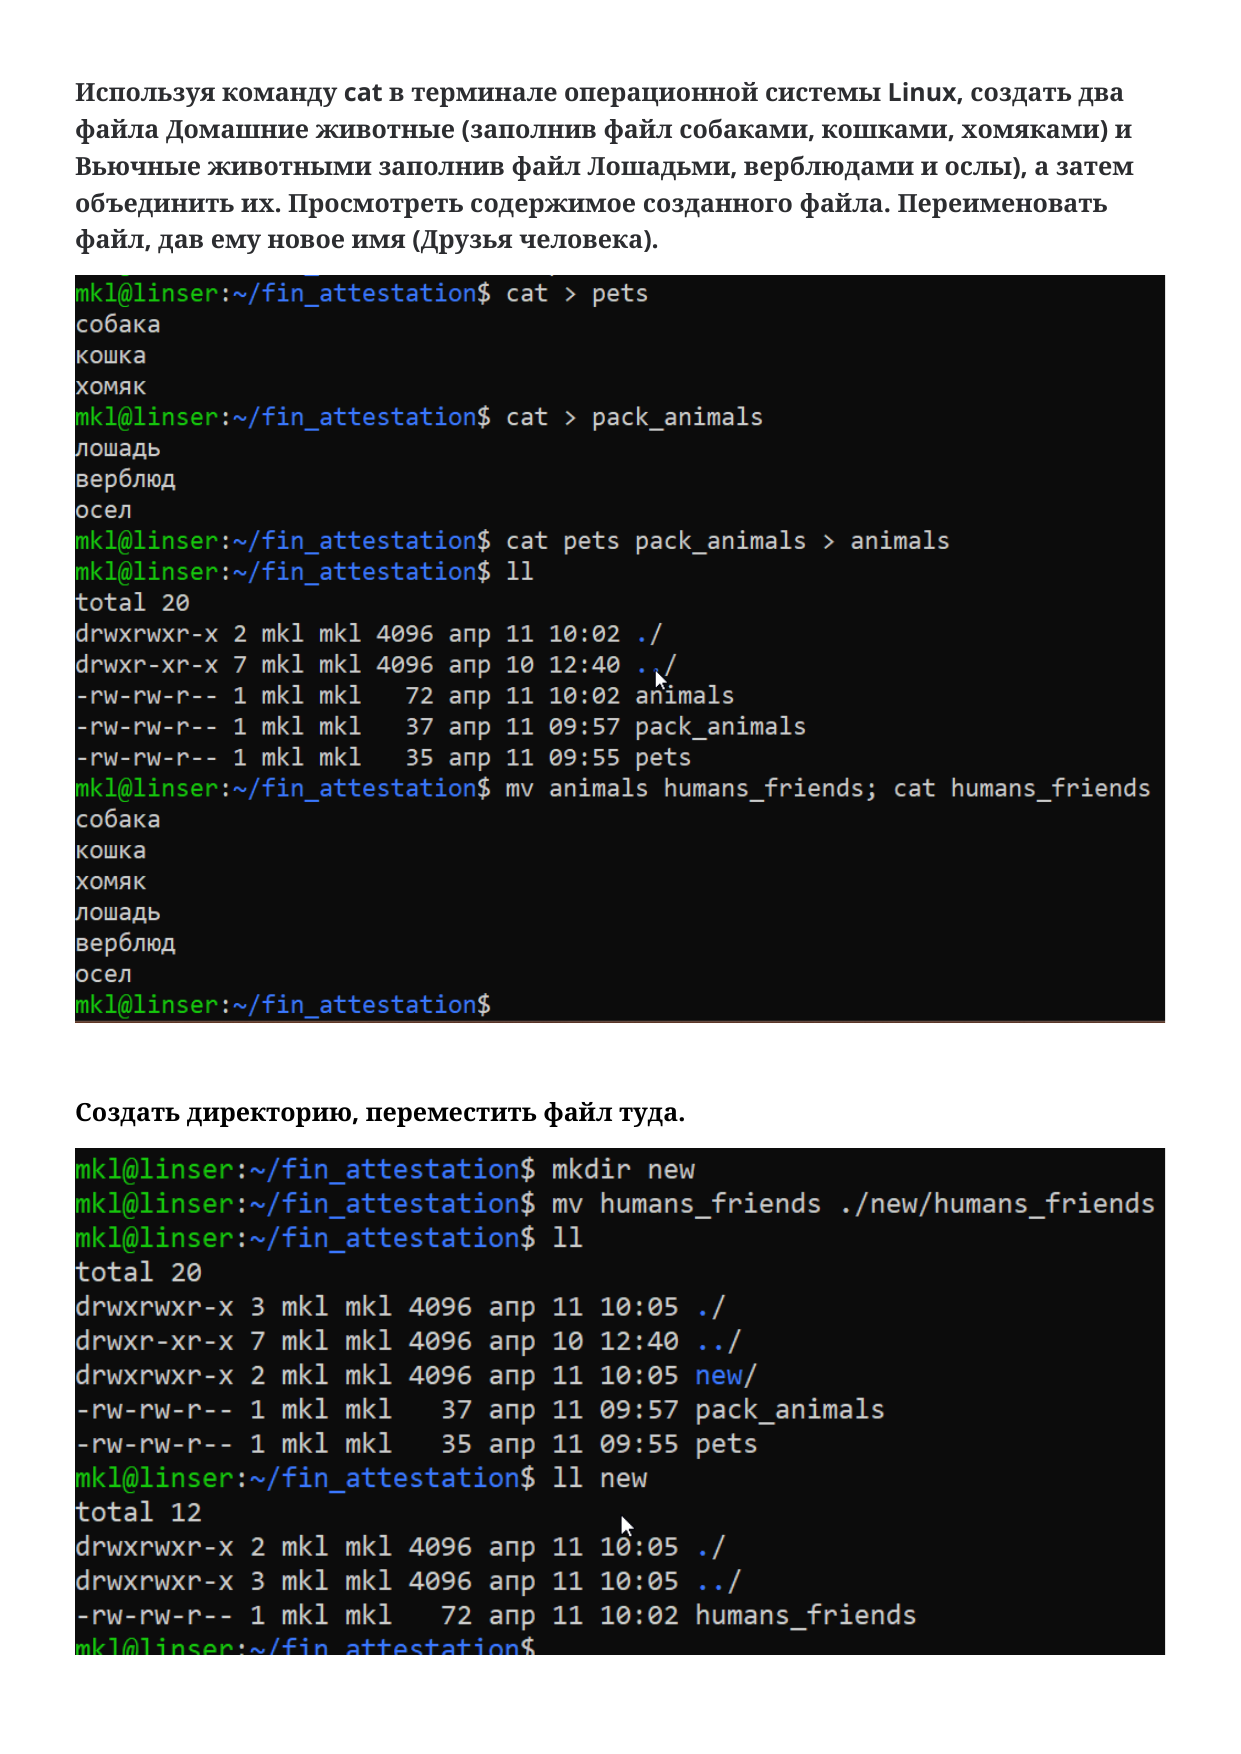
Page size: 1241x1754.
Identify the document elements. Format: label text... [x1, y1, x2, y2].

picture [75, 1148, 1166, 1655]
text Создать директорию, переместить файл туда. [75, 1095, 1165, 1129]
text Используя команду cat в терминале операционной системы Linux, создать два файла Домашние животные (заполнив файл собаками, кошками, хомяками) и Вьючные животными заполнив файл Лошадьми, верблюдами и ослы), а затем объединить их. Просмотреть содержимое созданного файла. Переименовать файл, дав ему новое имя (Друзья человека). [75, 75, 1165, 256]
picture [75, 275, 1166, 1023]
